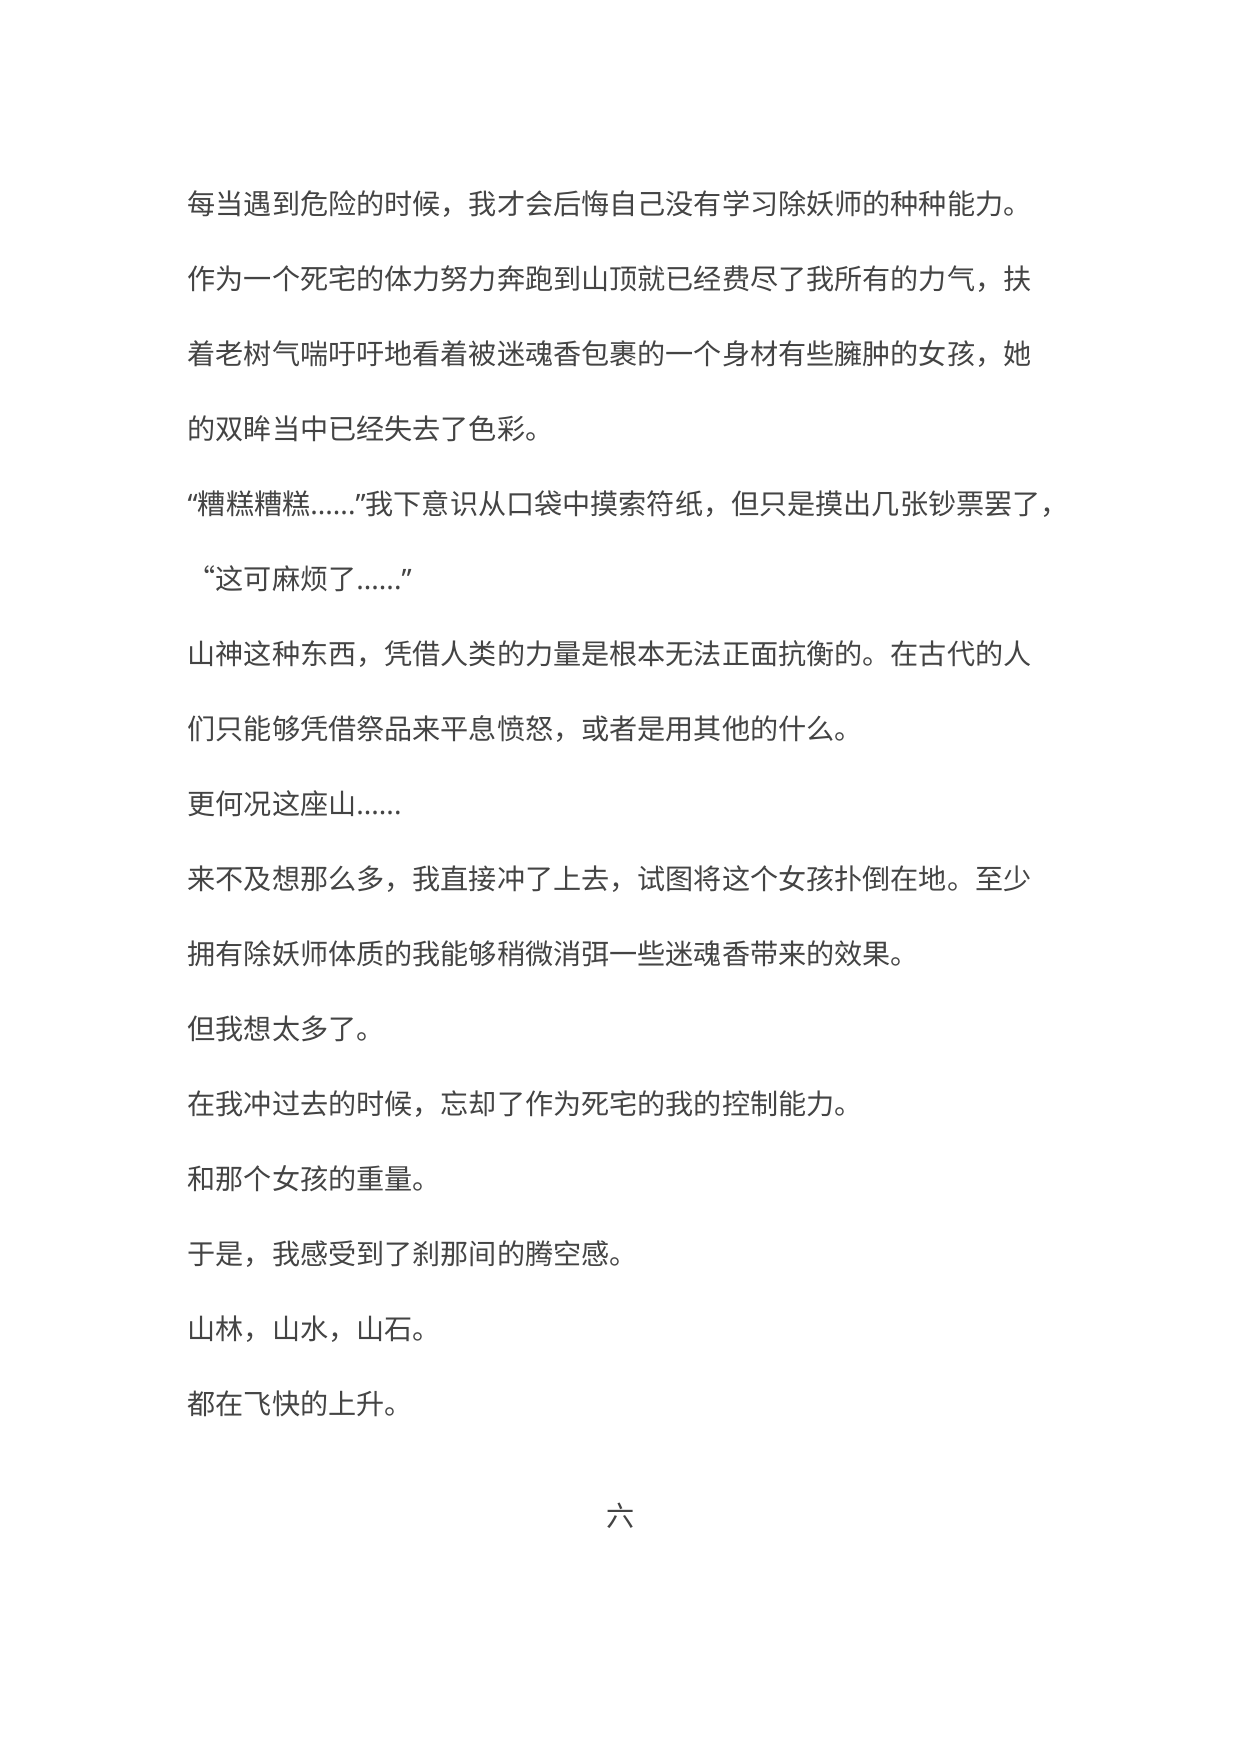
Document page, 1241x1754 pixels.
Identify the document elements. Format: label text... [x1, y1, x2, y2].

text 山林，山水，山石。 [187, 1289, 1053, 1364]
text 和那个女孩的重量。 [187, 1139, 1053, 1214]
text 但我想太多了。 [187, 989, 1053, 1064]
text 山神这种东西，凭借人类的力量是根本无法正面抗衡的。在古代的人们只能够凭借祭品来平息愤怒，或者是用其他的什么。 [187, 614, 1053, 764]
text “糟糕糟糕......”我下意识从口袋中摸索符纸，但只是摸出几张钞票罢了，“这可麻烦了......” [187, 464, 1053, 614]
text 每当遇到危险的时候，我才会后悔自己没有学习除妖师的种种能力。作为一个死宅的体力努力奔跑到山顶就已经费尽了我所有的力气，扶着老树气喘吁吁地看着被迷魂香包裹的一个身材有些臃肿的女孩，她的双眸当中已经失去了色彩。 [187, 164, 1053, 464]
text 六 [187, 1477, 1053, 1552]
text 在我冲过去的时候，忘却了作为死宅的我的控制能力。 [187, 1064, 1053, 1139]
text 都在飞快的上升。 [187, 1364, 1053, 1439]
text 于是，我感受到了刹那间的腾空感。 [187, 1214, 1053, 1289]
text 更何况这座山...... [187, 764, 1053, 839]
text 来不及想那么多，我直接冲了上去，试图将这个女孩扑倒在地。至少拥有除妖师体质的我能够稍微消弭一些迷魂香带来的效果。 [187, 839, 1053, 989]
